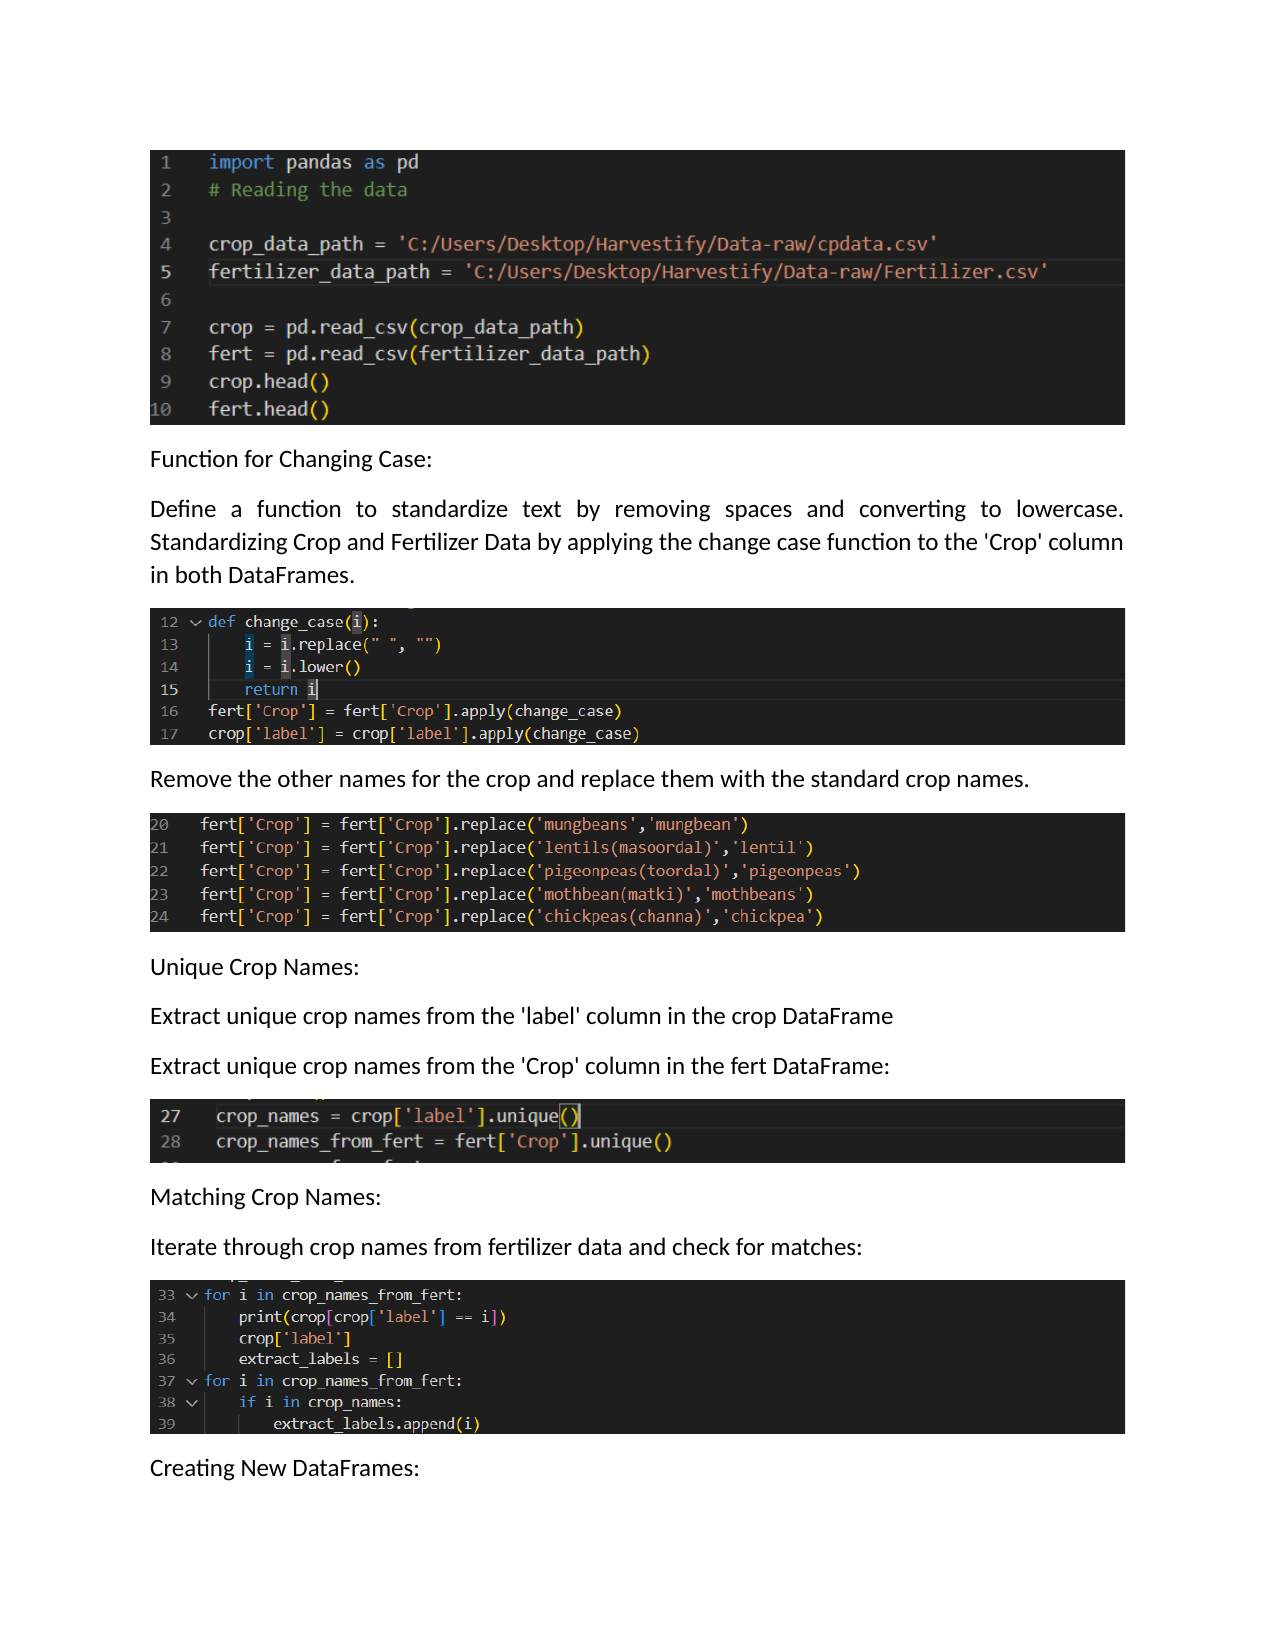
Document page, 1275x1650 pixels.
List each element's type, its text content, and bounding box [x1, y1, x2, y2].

picture [150, 1280, 1125, 1434]
picture [150, 1099, 1125, 1163]
text Iterate through crop names from fertilizer data and check for matches: [150, 1231, 1125, 1261]
picture [150, 150, 1125, 425]
picture [150, 608, 1125, 745]
text Function for Changing Case: [150, 443, 1125, 474]
picture [150, 813, 1125, 932]
text Define a function to standardize text by removing spaces and converting to lowercase. Standardizing Crop and Fertilizer Data by applying the change case function to the 'Crop' column in both DataFrames. [150, 493, 1125, 589]
text Creating New DataFrames: [150, 1452, 1125, 1483]
text Extract unique crop names from the 'Crop' column in the fert DataFrame: [150, 1050, 1125, 1081]
text Matching Crop Names: [150, 1181, 1125, 1212]
text Extract unique crop names from the 'label' column in the crop DataFrame [150, 1000, 1125, 1031]
text Remove the other names for the crop and replace them with the standard crop names. [150, 763, 1125, 794]
text Unique Crop Names: [150, 951, 1125, 981]
